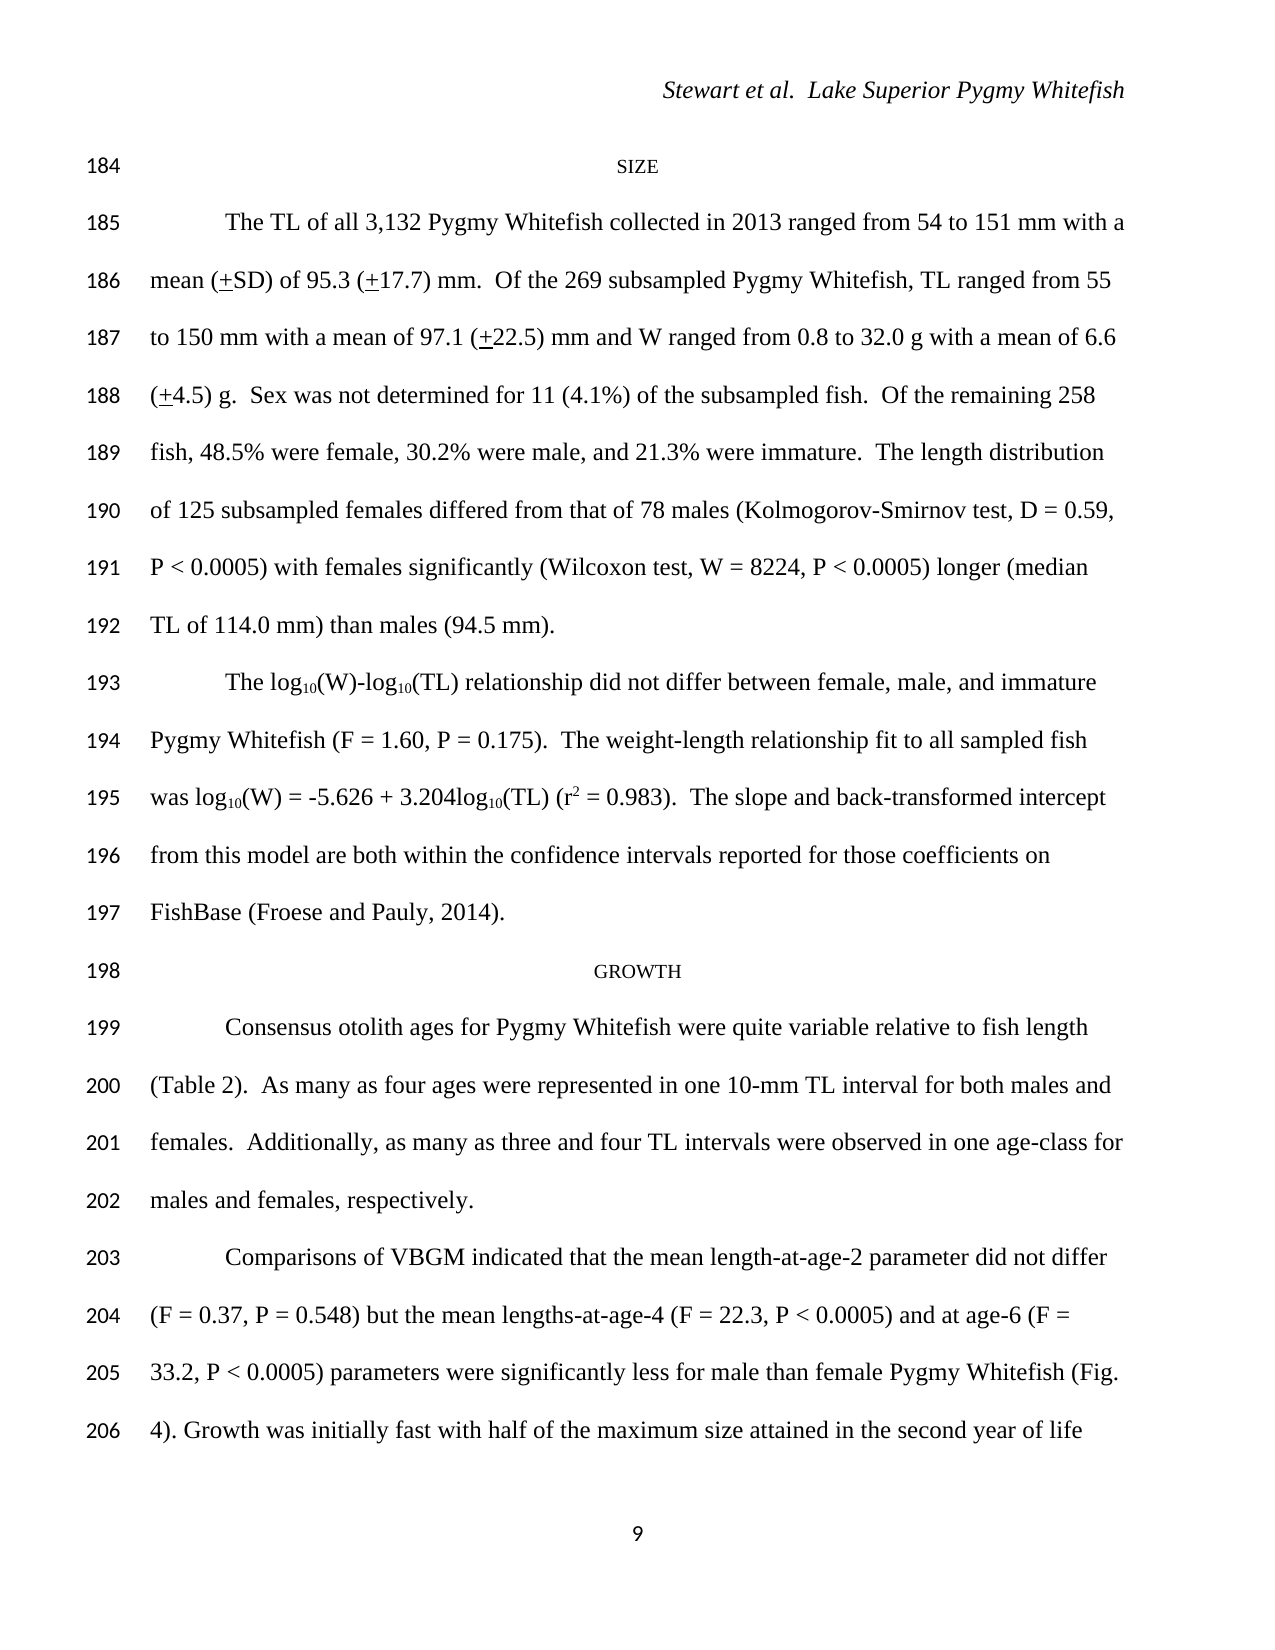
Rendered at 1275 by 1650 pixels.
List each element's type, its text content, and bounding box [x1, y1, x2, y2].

text Consensus otolith ages for Pygmy Whitefish were quite variable relative to fish length (Table 2). As many as four ages were represented in one 10-mm TL interval for both males and females. Additionally, as many as three and four TL intervals were observed in one age-class for males and females, respectively. [150, 1012, 1125, 1214]
text The TL of all 3,132 Pygmy Whitefish collected in 2013 ranged from 54 to 151 mm with a mean (+SD) of 95.3 (+17.7) mm. Of the 269 subsampled Pygmy Whitefish, TL ranged from 55 to 150 mm with a mean of 97.1 (+22.5) mm and W ranged from 0.8 to 32.0 g with a mean of 6.6 (+4.5) g. Sex was not determined for 11 (4.1%) of the subsampled fish. Of the remaining 258 fish, 48.5% were female, 30.2% were male, and 21.3% were immature. The length distribution of 125 subsampled females differed from that of 78 males (Kolmogorov-Smirnov test, D=0.59, <0.0005) with females significantly (Wilcoxon test, W=8224, <0.0005) longer (median TL of 114.0 mm) than males (94.5 mm). [150, 207, 1125, 639]
text The log10(W)-log10(TL) relationship did not differ between female, male, and immature Pygmy Whitefish (F=1.60, =0.175). The weight-length relationship fit to all sampled fish was log10(W) = -5.626 + 3.204log10(TL) (r2=0.983). The slope and back-transformed intercept from this model are both within the confidence intervals reported for those coefficients on FishBase (Froese Pauly 2014). [150, 667, 1125, 926]
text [150, 1242, 1125, 1444]
